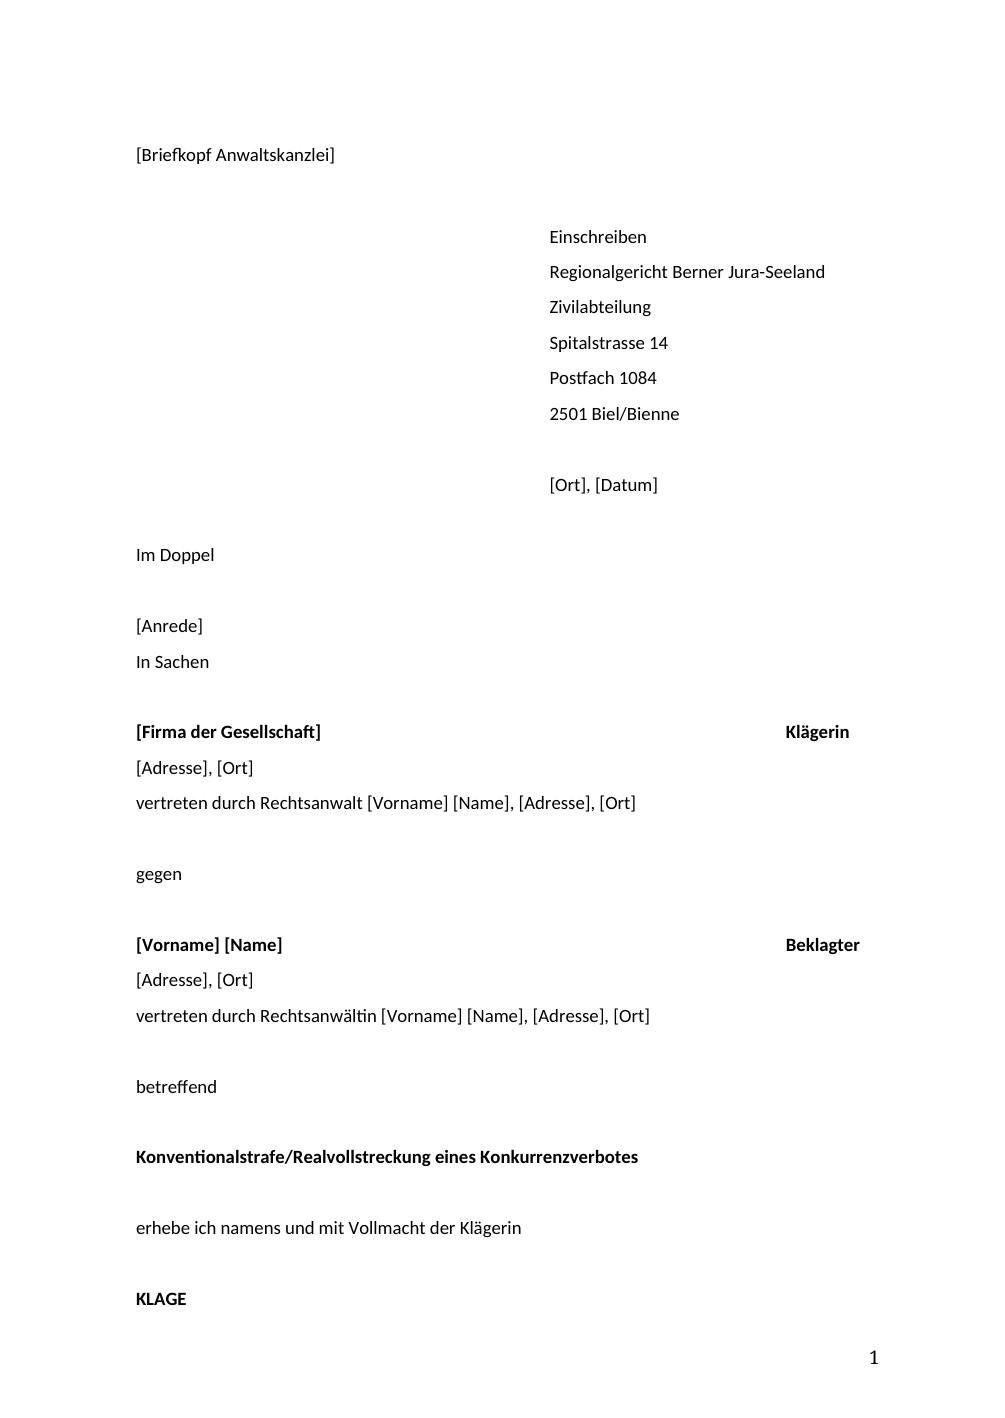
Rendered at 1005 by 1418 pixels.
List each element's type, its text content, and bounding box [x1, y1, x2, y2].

text Einschreiben [136, 179, 874, 248]
text KLAGE [136, 1287, 874, 1310]
text erhebe ich namens und mit Vollmacht der Klägerin [136, 1217, 874, 1239]
text betreffend [136, 1075, 874, 1098]
text Zivilabteilung [136, 296, 874, 319]
text [Firma der Gesellschaft] Klägerin [136, 721, 874, 744]
text [Briefkopf Anwaltskanzlei] [136, 144, 874, 167]
text gegen [136, 862, 874, 885]
text Regionalgericht Berner Jura-Seeland [136, 260, 874, 283]
text In Sachen [136, 650, 874, 673]
text vertreten durch Rechtsanwältin [Vorname] [Name], [Adresse], [Ort] [136, 1004, 874, 1027]
text Postfach 1084 [136, 367, 874, 389]
text [Vorname] [Name] Beklagter [136, 933, 874, 956]
text [Anrede] [136, 614, 874, 637]
text Spitalstrasse 14 [136, 331, 874, 354]
text [Adresse], [Ort] [136, 969, 874, 992]
text [Ort], [Datum] [136, 473, 874, 496]
text 2501 Biel/Bienne [136, 402, 874, 425]
text Konventionalstrafe/Realvollstreckung eines Konkurrenzverbotes [136, 1146, 874, 1169]
text Im Doppel [136, 544, 874, 567]
text vertreten durch Rechtsanwalt [Vorname] [Name], [Adresse], [Ort] [136, 792, 874, 814]
text [Adresse], [Ort] [136, 756, 874, 779]
